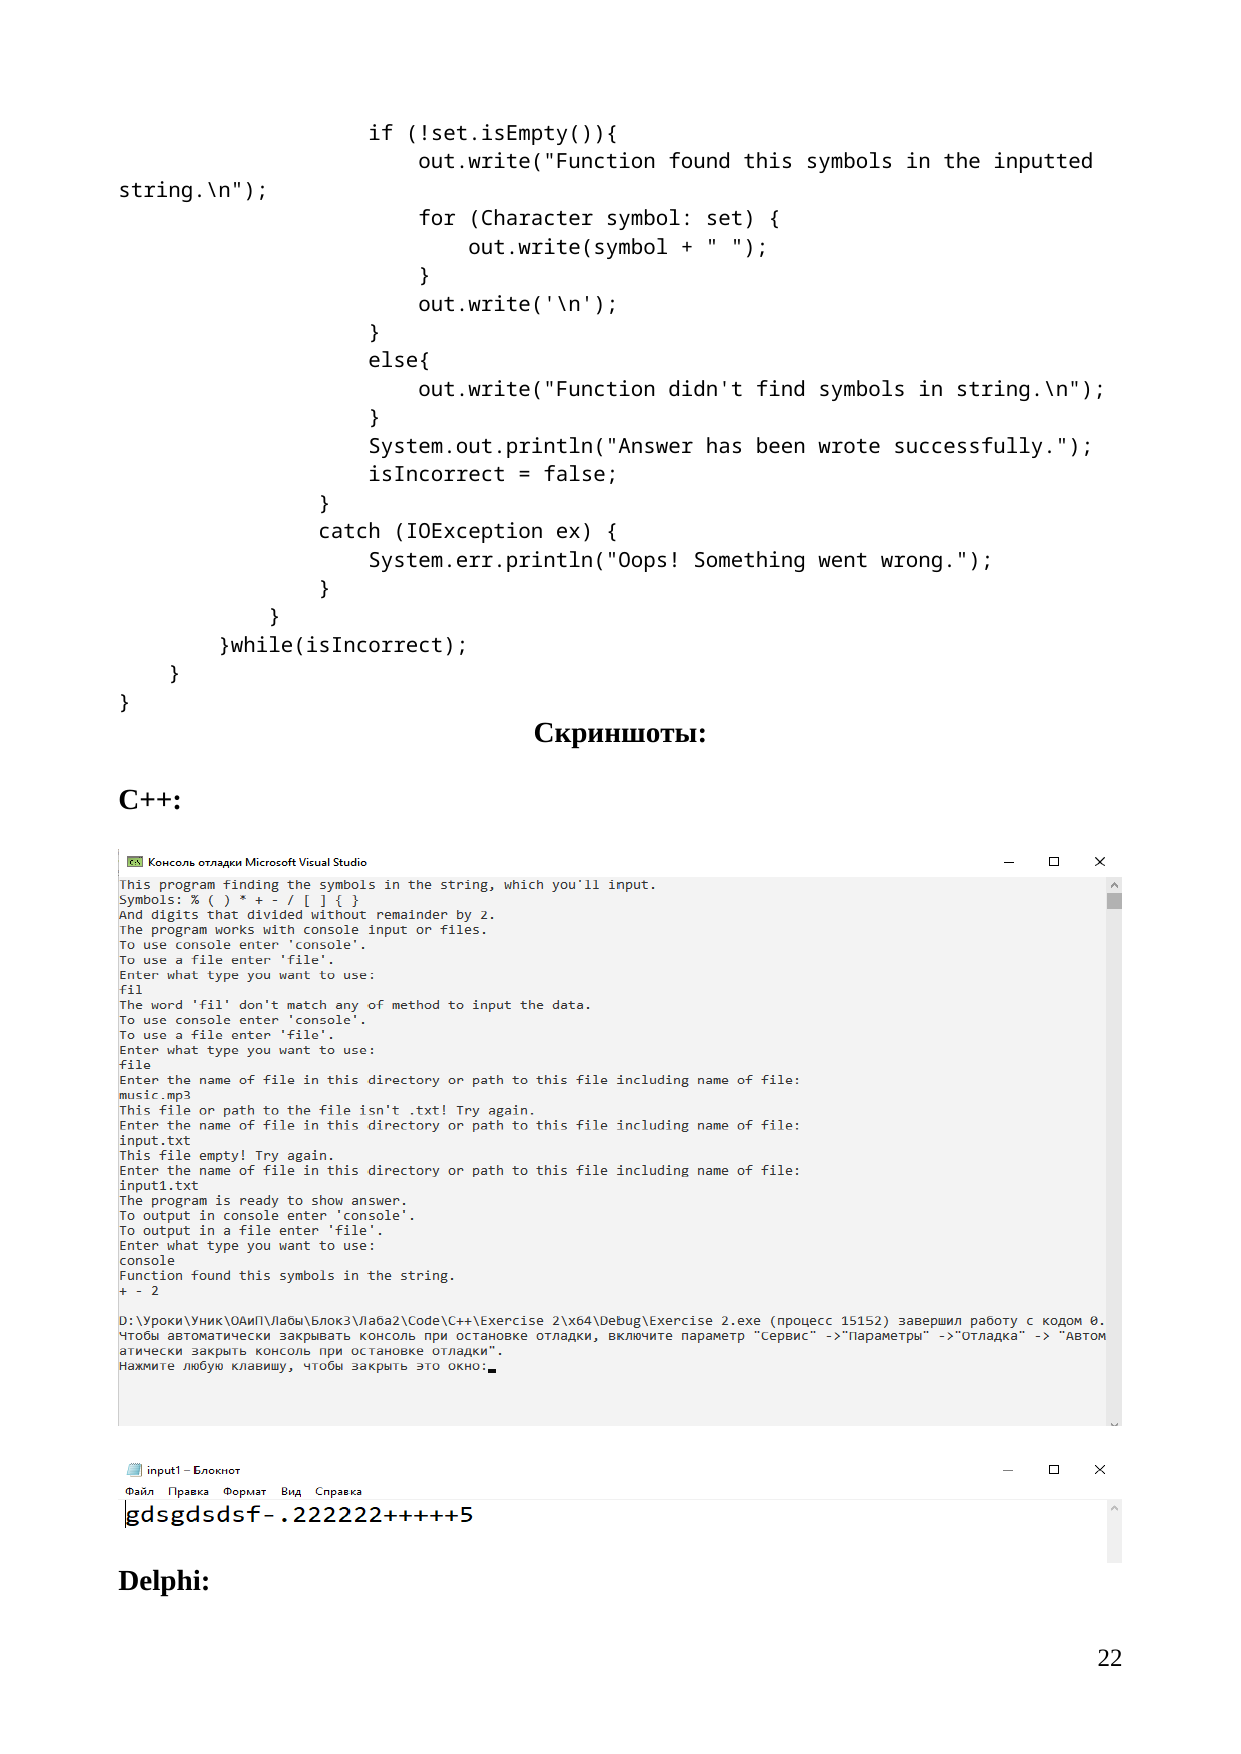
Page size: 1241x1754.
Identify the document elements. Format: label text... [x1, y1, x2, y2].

text Скриншоты: [118, 715, 1122, 749]
text Delphi: [118, 1563, 1122, 1596]
picture [118, 849, 1122, 1426]
text C++: [118, 782, 1122, 816]
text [118, 118, 1122, 715]
picture [118, 1459, 1122, 1563]
